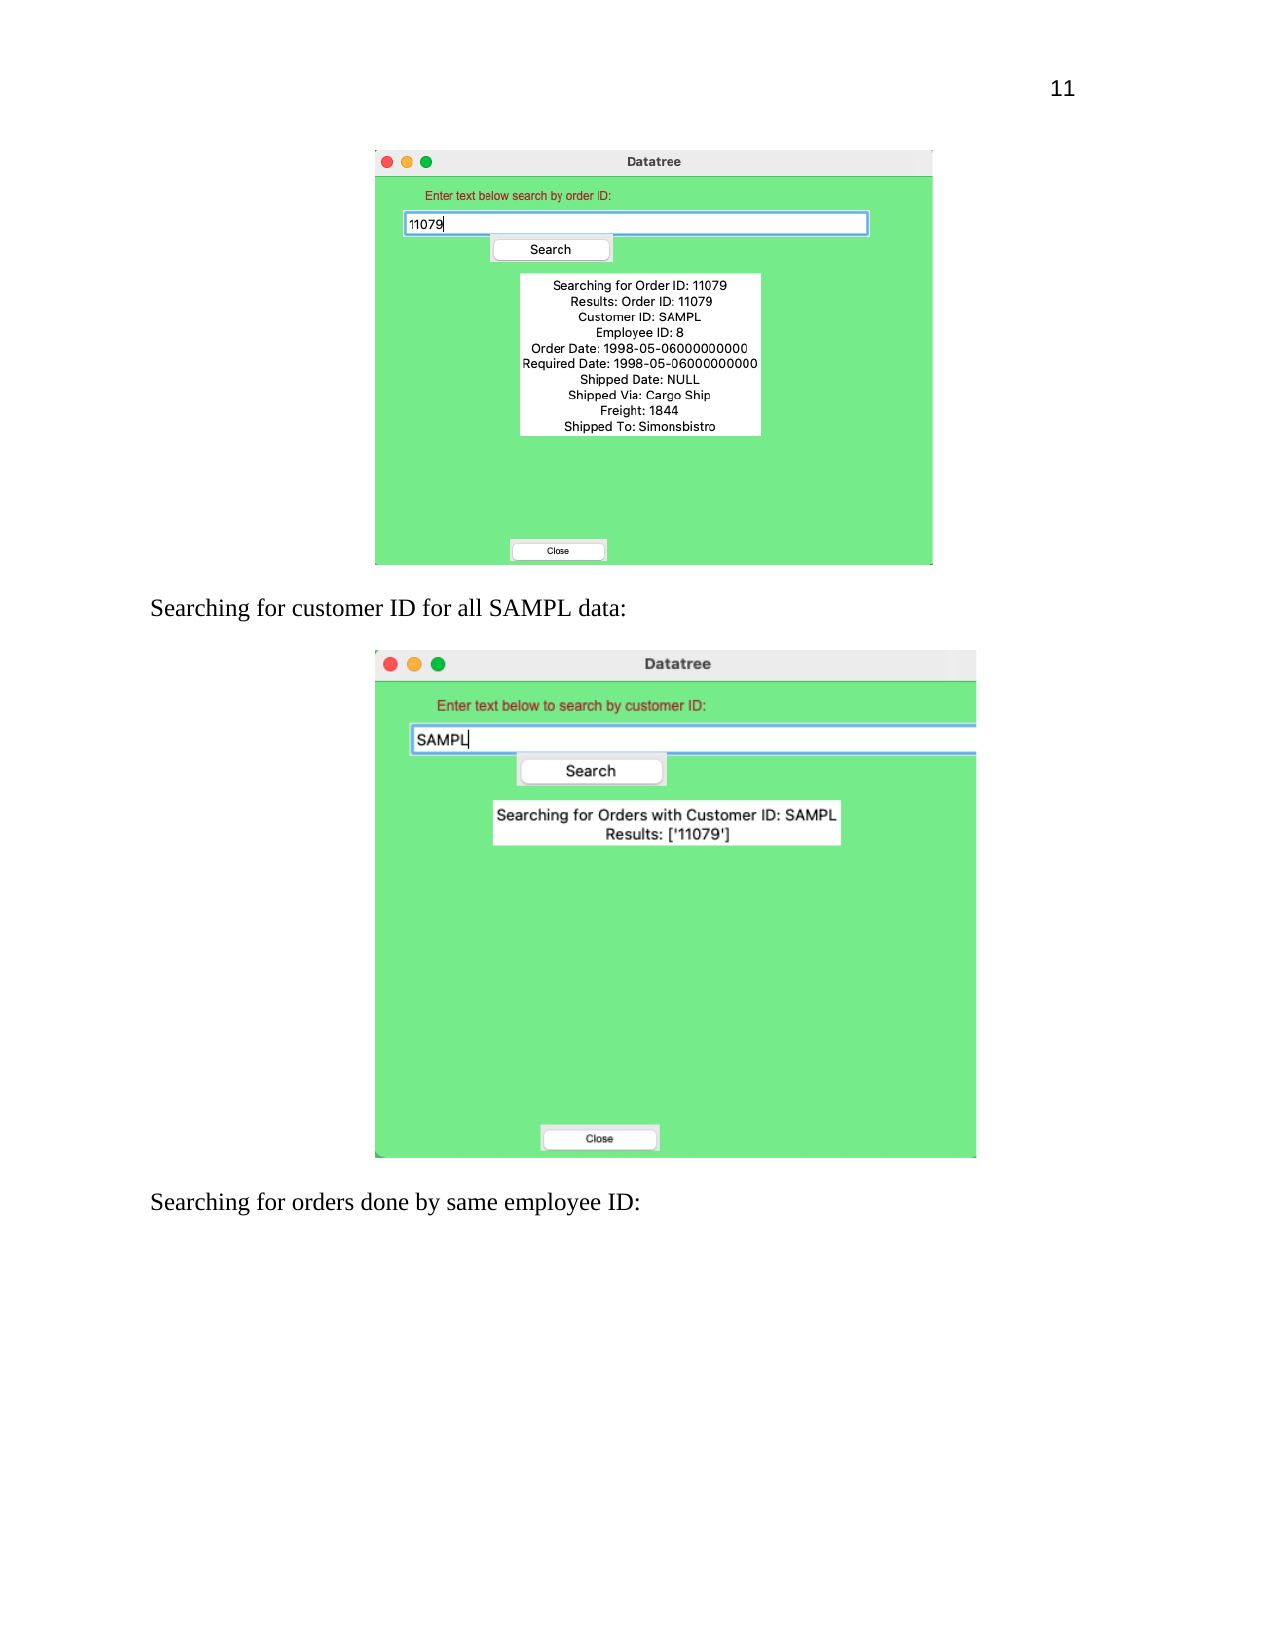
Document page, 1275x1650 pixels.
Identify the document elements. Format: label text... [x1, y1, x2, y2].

text Searching for customer ID for all SAMPL data: [150, 593, 1125, 622]
picture [375, 150, 933, 565]
picture [375, 650, 977, 1158]
text Searching for orders done by same employee ID: [150, 1187, 1125, 1216]
